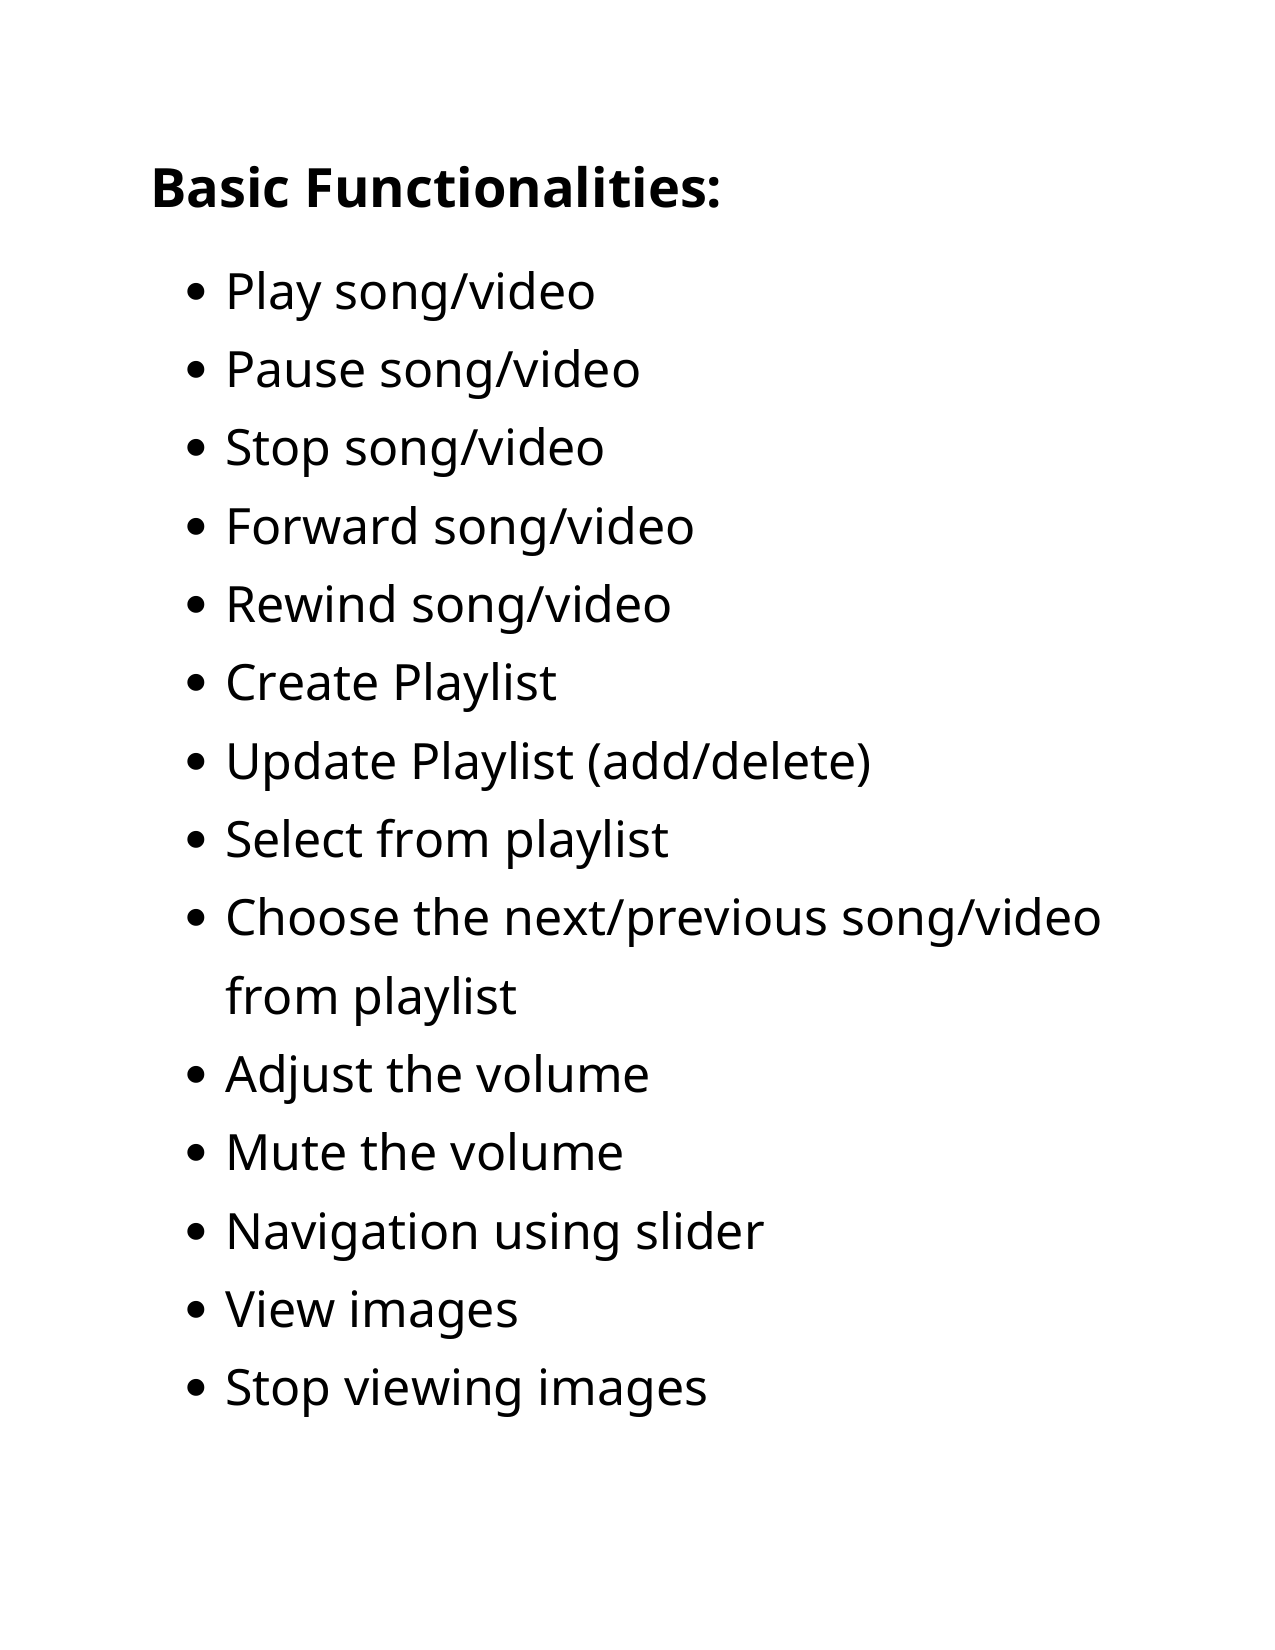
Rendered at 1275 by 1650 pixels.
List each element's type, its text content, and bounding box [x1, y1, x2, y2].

list Rewind song/video [187, 569, 1125, 637]
list View images [187, 1274, 1125, 1342]
list Mute the volume [187, 1117, 1125, 1185]
list Create Playlist [187, 647, 1125, 715]
list Forward song/video [187, 491, 1125, 559]
list Select from playlist [187, 804, 1125, 872]
list Choose the next/previous song/video from playlist [187, 882, 1125, 1029]
text Basic Functionalities: [150, 150, 1125, 224]
list Navigation using slider [187, 1196, 1125, 1264]
list Stop song/video [187, 412, 1125, 480]
list Adjust the volume [187, 1039, 1125, 1107]
list Update Playlist (add/delete) [187, 726, 1125, 794]
list Pause song/video [187, 334, 1125, 402]
list Play song/video [187, 256, 1125, 324]
list Stop viewing images [187, 1352, 1125, 1420]
